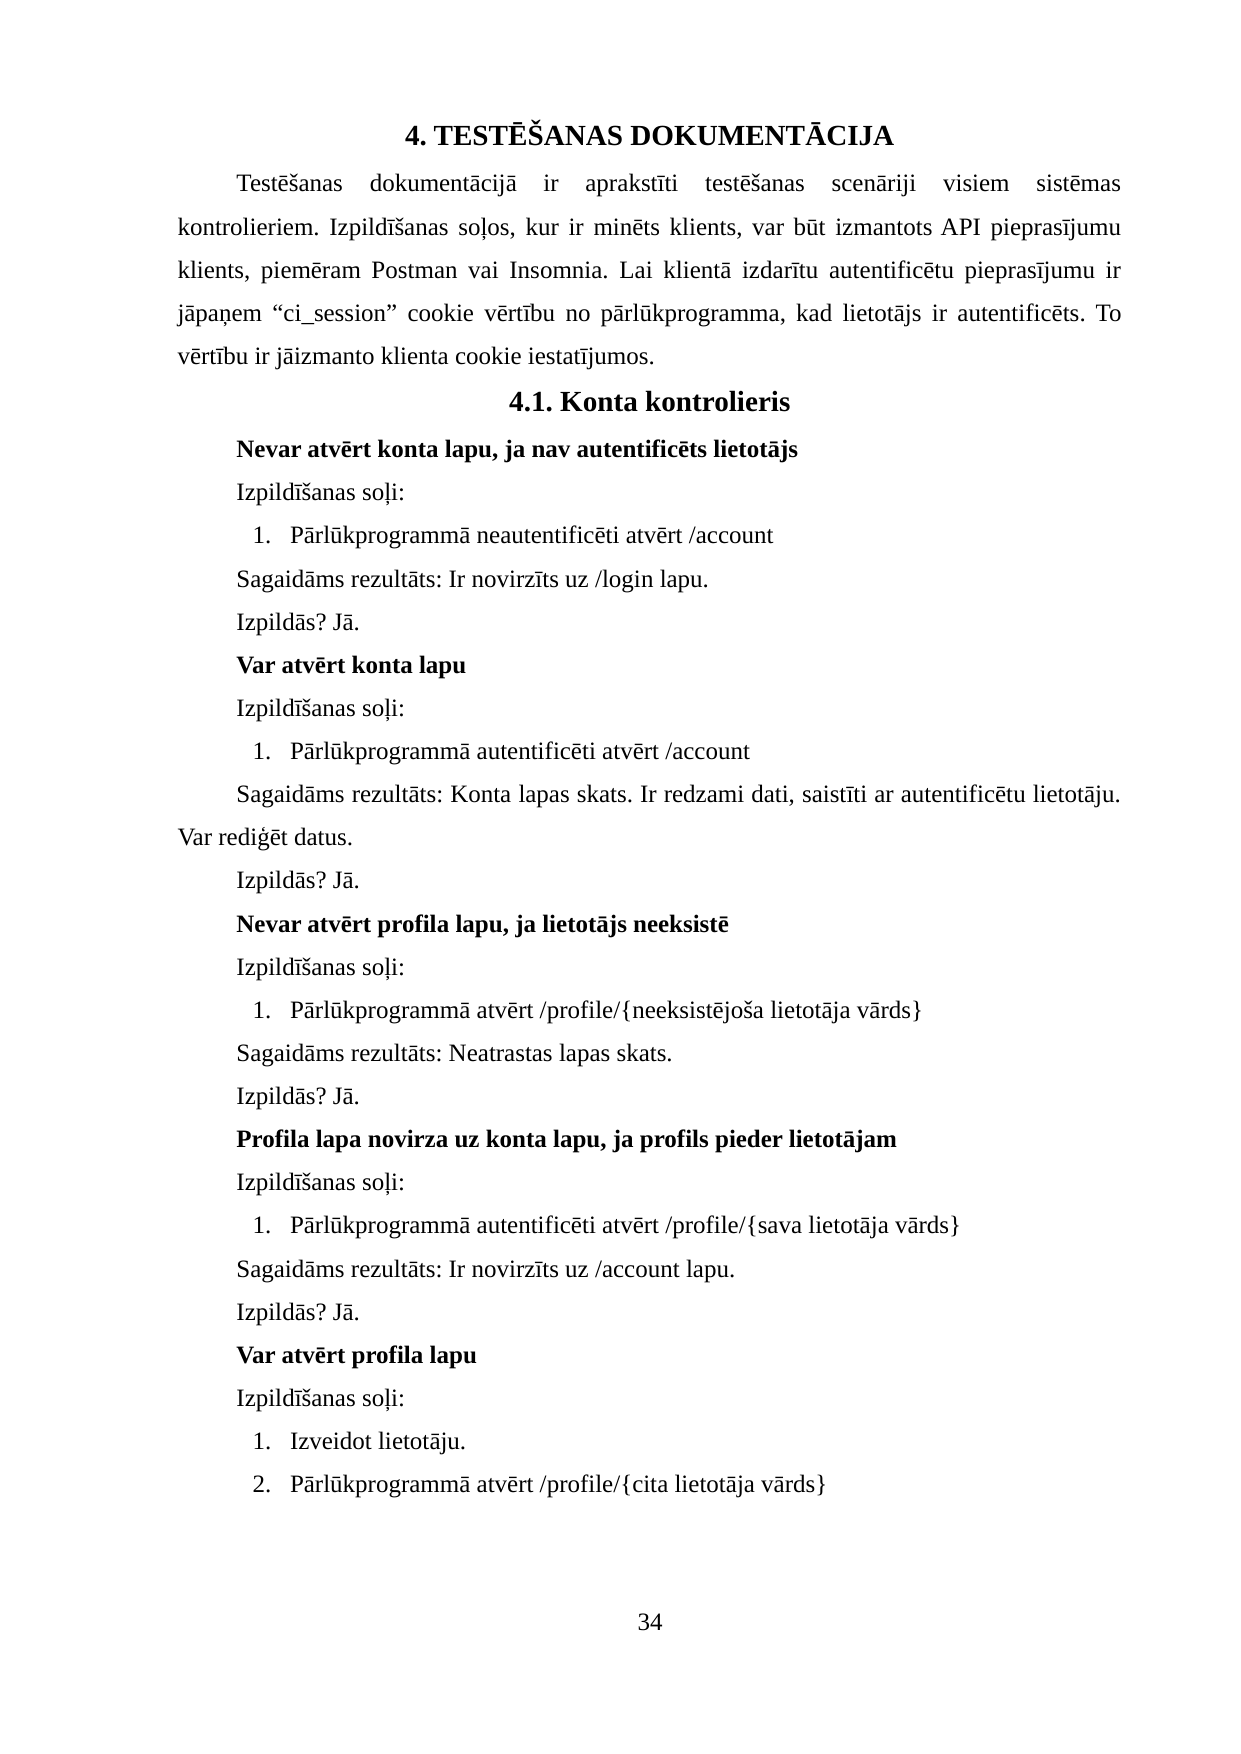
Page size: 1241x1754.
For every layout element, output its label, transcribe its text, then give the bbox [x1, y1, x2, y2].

list Pārlūkprogrammā autentificēti atvērt /account [252, 736, 1122, 765]
list Pārlūkprogrammā atvērt /profile/{neeksistējoša lietotāja vārds} [252, 995, 1122, 1024]
list Pārlūkprogrammā neautentificēti atvērt /account [252, 521, 1122, 549]
text Nevar atvērt profila lapu, ja lietotājs neeksistē [177, 909, 1122, 937]
list Izveidot lietotāju. [252, 1426, 1122, 1455]
list Pārlūkprogrammā atvērt /profile/{cita lietotāja vārds} [252, 1469, 1122, 1498]
list Pārlūkprogrammā autentificēti atvērt /profile/{sava lietotāja vārds} [252, 1211, 1122, 1239]
text Var atvērt konta lapu [177, 650, 1122, 679]
text Izpildīšanas soļi: [177, 477, 1122, 506]
subtitle 4.1. Konta kontrolieris [177, 384, 1122, 418]
text Sagaidāms rezultāts: Neatrastas lapas skats. [177, 1038, 1122, 1067]
text Izpildās? Jā. [177, 1081, 1122, 1110]
text Sagaidāms rezultāts: Ir novirzīts uz /account lapu. [177, 1254, 1122, 1282]
text Var atvērt profila lapu [177, 1340, 1122, 1369]
text Izpildās? Jā. [177, 866, 1122, 894]
text Izpildīšanas soļi: [177, 1383, 1122, 1412]
subtitle 4. TESTĒŠANAS DOKUMENTĀCIJA [177, 118, 1122, 152]
text Sagaidāms rezultāts: Ir novirzīts uz /login lapu. [177, 564, 1122, 592]
text Izpildās? Jā. [177, 1297, 1122, 1326]
text Profila lapa novirza uz konta lapu, ja profils pieder lietotājam [177, 1124, 1122, 1153]
text Izpildās? Jā. [177, 607, 1122, 636]
text Nevar atvērt konta lapu, ja nav autentificēts lietotājs [177, 434, 1122, 463]
text Sagaidāms rezultāts: Konta lapas skats. Ir redzami dati, saistīti ar autentificētu lietotāju. Var rediģēt datus. [177, 779, 1122, 851]
text Testēšanas dokumentācijā ir aprakstīti testēšanas scenāriji visiem sistēmas kontrolieriem. Izpildīšanas soļos, kur ir minēts klients, var būt izmantots API pieprasījumu klients, piemēram Postman vai Insomnia. Lai klientā izdarītu autentificētu pieprasījumu ir jāpaņem “ci_session” cookie vērtību no pārlūkprogramma, kad lietotājs ir autentificēts. To vērtību ir jāizmanto klienta cookie iestatījumos. [177, 168, 1122, 370]
text Izpildīšanas soļi: [177, 952, 1122, 981]
text Izpildīšanas soļi: [177, 1167, 1122, 1196]
text Izpildīšanas soļi: [177, 693, 1122, 722]
